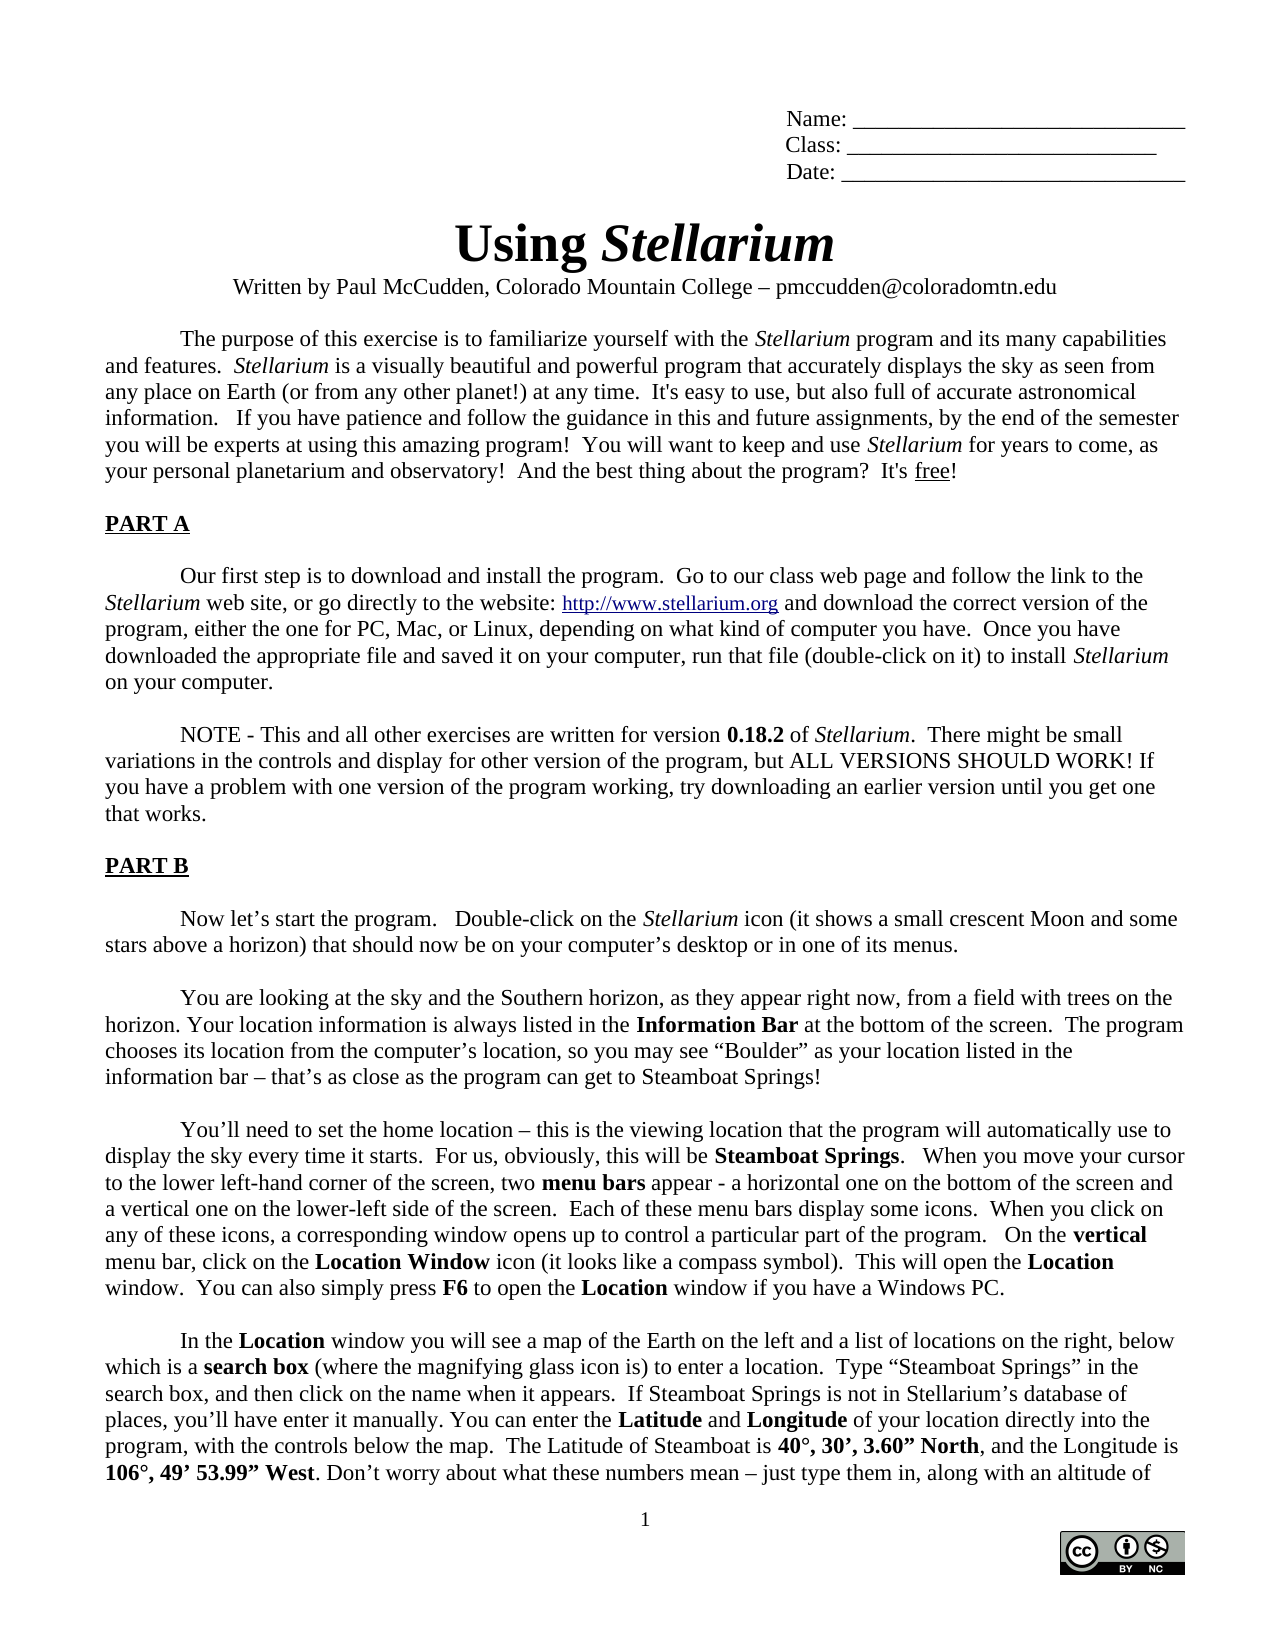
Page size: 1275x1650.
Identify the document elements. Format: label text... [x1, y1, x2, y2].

picture [1060, 1531, 1185, 1575]
text Written by Paul McCudden, Colorado Mountain College – pmccudden@coloradomtn.edu [105, 273, 1185, 299]
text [105, 1327, 1185, 1485]
text Now let’s start the program. Double-click on the Stellarium icon (it shows a small crescent Moon and some stars above a horizon) that should now be on your computer’s desktop or in one of its menus. [105, 905, 1185, 958]
text Using Stellarium [105, 210, 1185, 273]
text PART A [105, 510, 1185, 536]
text Our first step is to download and install the program. Go to our class web page and follow the link to the Stellarium web site, or go directly to the website: http://www.stellarium.org and download the correct version of the program, either the one for PC, Mac, or Linux, depending on what kind of computer you have. Once you have downloaded the appropriate file and saved it on your computer, run that file (double-click on it) to install Stellarium on your computer. [105, 563, 1185, 694]
text Date: ______________________________ [105, 158, 1185, 184]
text Class: ___________________________ [630, 131, 1185, 158]
text PART B [105, 852, 1185, 879]
text NOTE - This and all other exercises are written for version 0.18.2 of Stellarium. There might be small variations in the controls and display for other version of the program, but ALL VERSIONS SHOULD WORK! If you have a problem with one version of the program working, try downloading an earlier version until you get one that works. [105, 721, 1185, 826]
text You are looking at the sky and the Southern horizon, as they appear right now, from a field with trees on the horizon. Your location information is always listed in the Information Bar at the bottom of the screen. The program chooses its location from the computer’s location, so you may see “Boulder” as your location listed in the information bar – that’s as close as the program can get to Steamboat Springs! [105, 984, 1185, 1090]
text Name: _____________________________ [105, 105, 1185, 131]
text You’ll need to set the home location – this is the viewing location that the program will automatically use to display the sky every time it starts. For us, obviously, this will be Steamboat Springs. When you move your cursor to the lower left-hand corner of the screen, two menu bars appear - a horizontal one on the bottom of the screen and a vertical one on the lower-left side of the screen. Each of these menu bars display some icons. When you click on any of these icons, a corresponding window opens up to control a particular part of the program. On the vertical menu bar, click on the Location Window icon (it looks like a compass symbol). This will open the Location window. You can also simply press F6 to open the Location window if you have a Windows PC. [105, 1116, 1185, 1301]
text The purpose of this exercise is to familiarize yourself with the Stellarium program and its many capabilities and features. Stellarium is a visually beautiful and powerful program that accurately displays the sky as seen from any place on Earth (or from any other planet!) at any time. It's easy to use, but also full of accurate astronomical information. If you have patience and follow the guidance in this and future assignments, by the end of the semester you will be experts at using this amazing program! You will want to keep and use Stellarium for years to come, as your personal planetarium and observatory! And the best thing about the program? It's free! [105, 325, 1185, 483]
